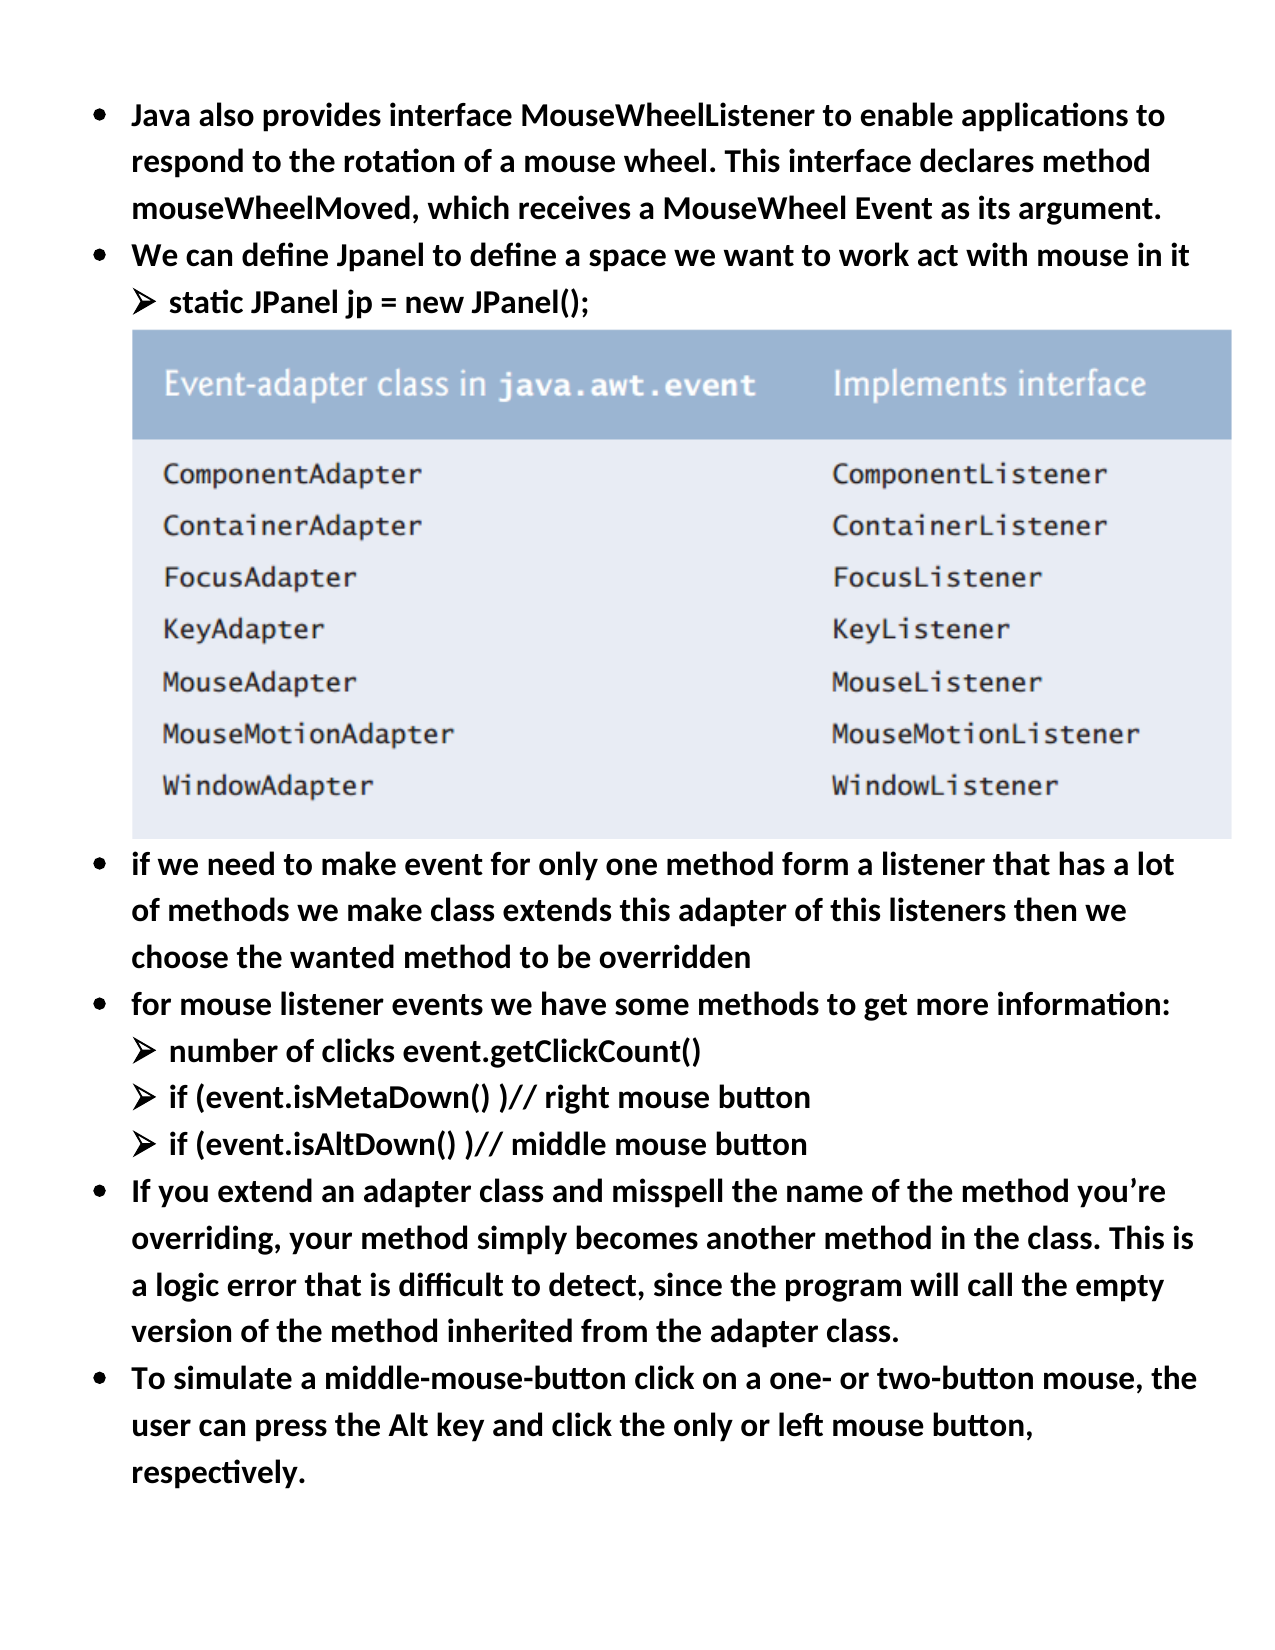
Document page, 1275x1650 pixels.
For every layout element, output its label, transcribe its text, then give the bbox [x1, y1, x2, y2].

list if (event.isAltDown() )// middle mouse button [131, 1123, 1200, 1164]
list if (event.isMetaDown() )// right mouse button [131, 1077, 1200, 1117]
list We can define Jpanel to define a space we want to work act with mouse in it [94, 234, 1200, 275]
list if we need to make event for only one method form a listener that has a lot of methods we make class extends this adapter of this listeners then we choose the wanted method to be overridden [94, 843, 1200, 977]
list Java also provides interface MouseWheelListener to enable applications to respond to the rotation of a mouse wheel. This interface declares method mouseWheelMoved, which receives a MouseWheel Event as its argument. [94, 94, 1200, 228]
list To simulate a middle-mouse-button click on a one- or two-button mouse, the user can press the Alt key and click the only or left mouse button, respectively. [94, 1357, 1200, 1491]
list If you extend an adapter class and misspell the name of the method you’re overriding, your method simply becomes another method in the class. This is a logic error that is difficult to detect, since the program will call the empty version of the method inherited from the adapter class. [94, 1170, 1200, 1351]
list static JPanel jp = new JPanel(); [131, 281, 1200, 322]
picture [131, 327, 1235, 839]
list for mouse listener events we have some methods to get more information: [94, 983, 1200, 1024]
list number of clicks event.getClickCount() [131, 1030, 1200, 1071]
